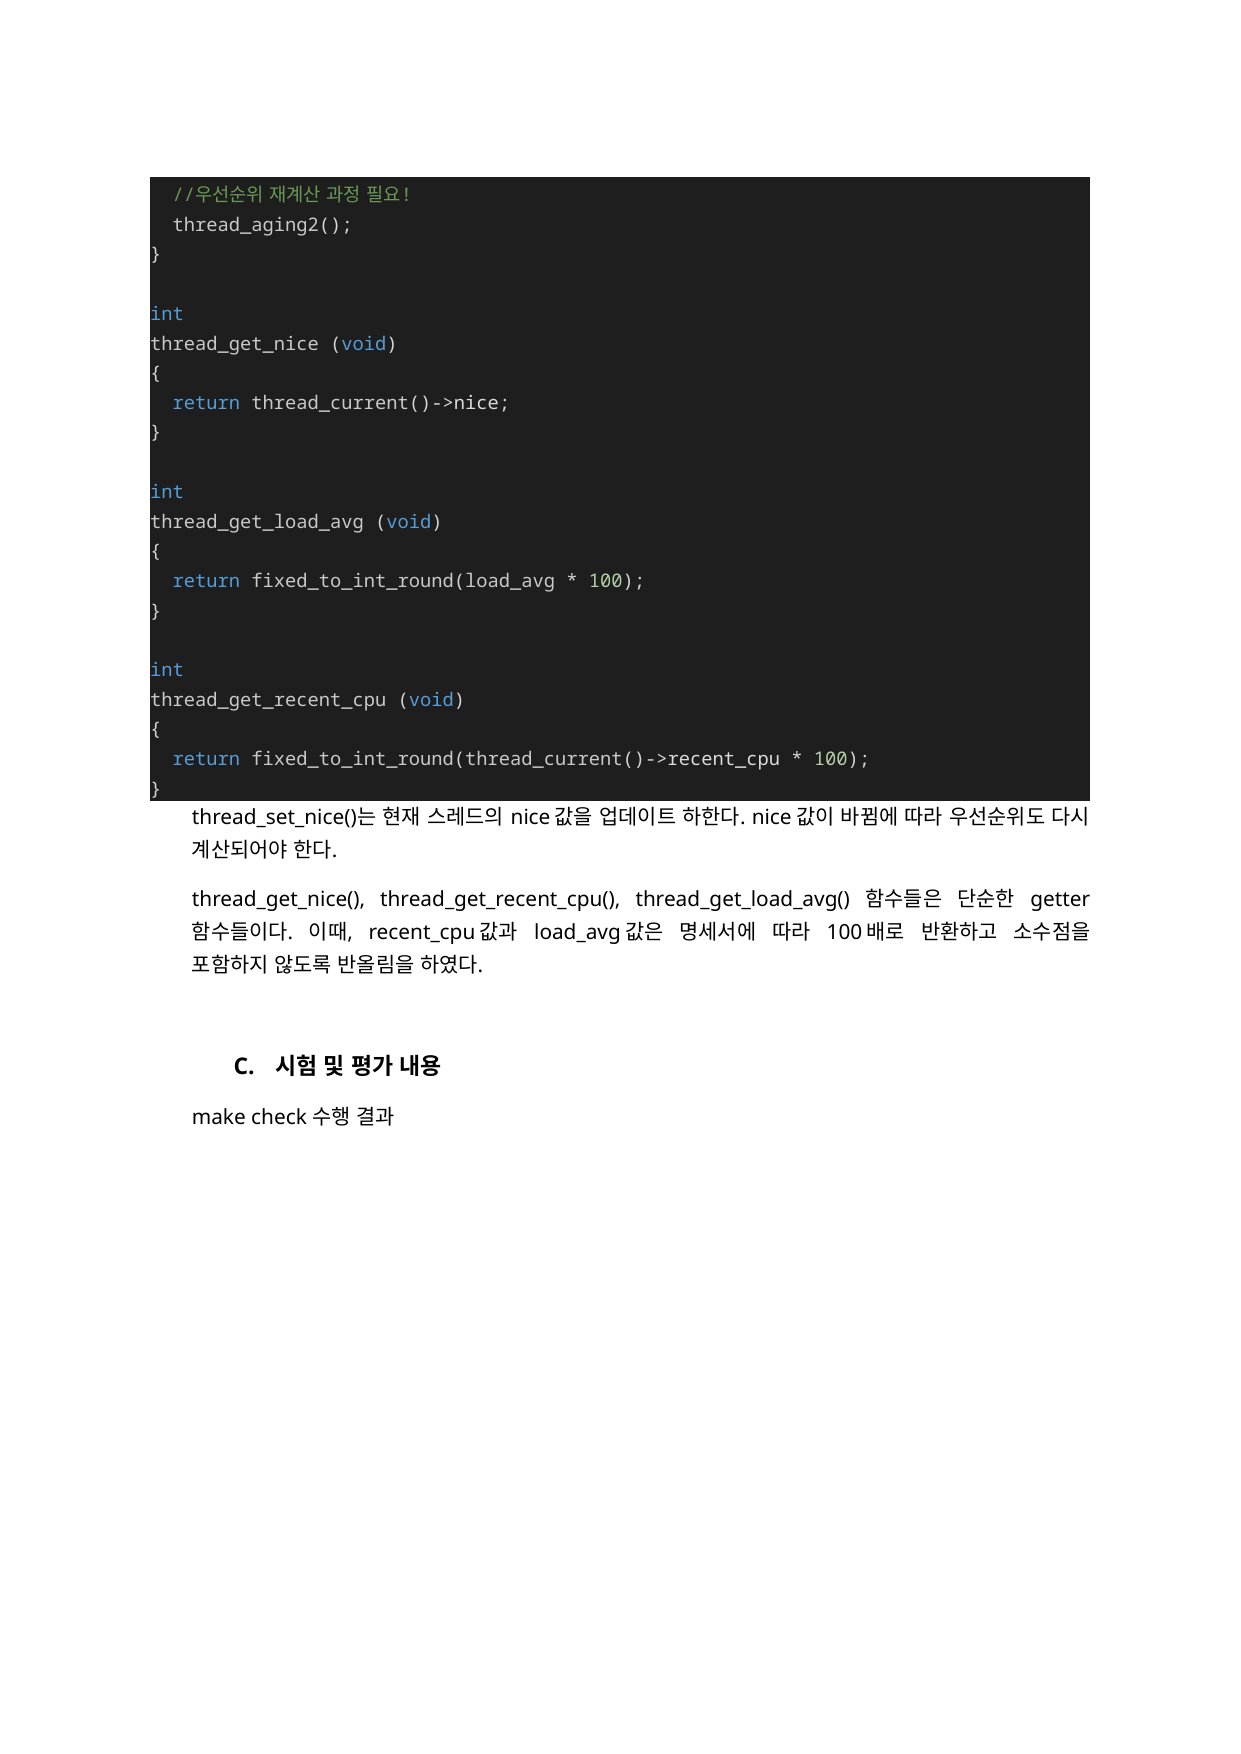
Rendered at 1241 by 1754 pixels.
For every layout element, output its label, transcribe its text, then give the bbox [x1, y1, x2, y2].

text int [150, 474, 1090, 504]
text return fixed_to_int_round(thread_current()->recent_cpu * 100); [150, 741, 1090, 771]
text thread_aging2(); [150, 207, 1090, 237]
text return fixed_to_int_round(load_avg * 100); [150, 563, 1090, 593]
list 시험 및 평가 내용 [233, 1048, 1090, 1081]
text { [150, 355, 1090, 385]
text thread_set_nice()는 현재 스레드의 nice값을 업데이트 하한다. nice값이 바뀜에 따라 우선순위도 다시 계산되어야 한다. [192, 801, 1090, 864]
text thread_get_recent_cpu (void) [150, 682, 1090, 712]
text int [150, 652, 1090, 682]
text thread_get_nice(), thread_get_recent_cpu(), thread_get_load_avg() 함수들은 단순한 getter 함수들이다. 이때, recent_cpu값과 load_avg값은 명세서에 따라 100배로 반환하고 소수점을 포함하지 않도록 반올림을 하였다. [192, 883, 1090, 978]
text thread_get_nice (void) [150, 326, 1090, 355]
text { [150, 712, 1090, 741]
text } [150, 593, 1090, 622]
text return thread_current()->nice; [150, 385, 1090, 415]
text } [150, 237, 1090, 266]
text thread_get_load_avg (void) [150, 504, 1090, 533]
text int [150, 296, 1090, 326]
text make check 수행 결과 [192, 1101, 1090, 1131]
text } [150, 415, 1090, 444]
text } [150, 771, 1090, 801]
text //우선순위 재계산 과정 필요! [150, 177, 1090, 207]
text { [150, 533, 1090, 563]
